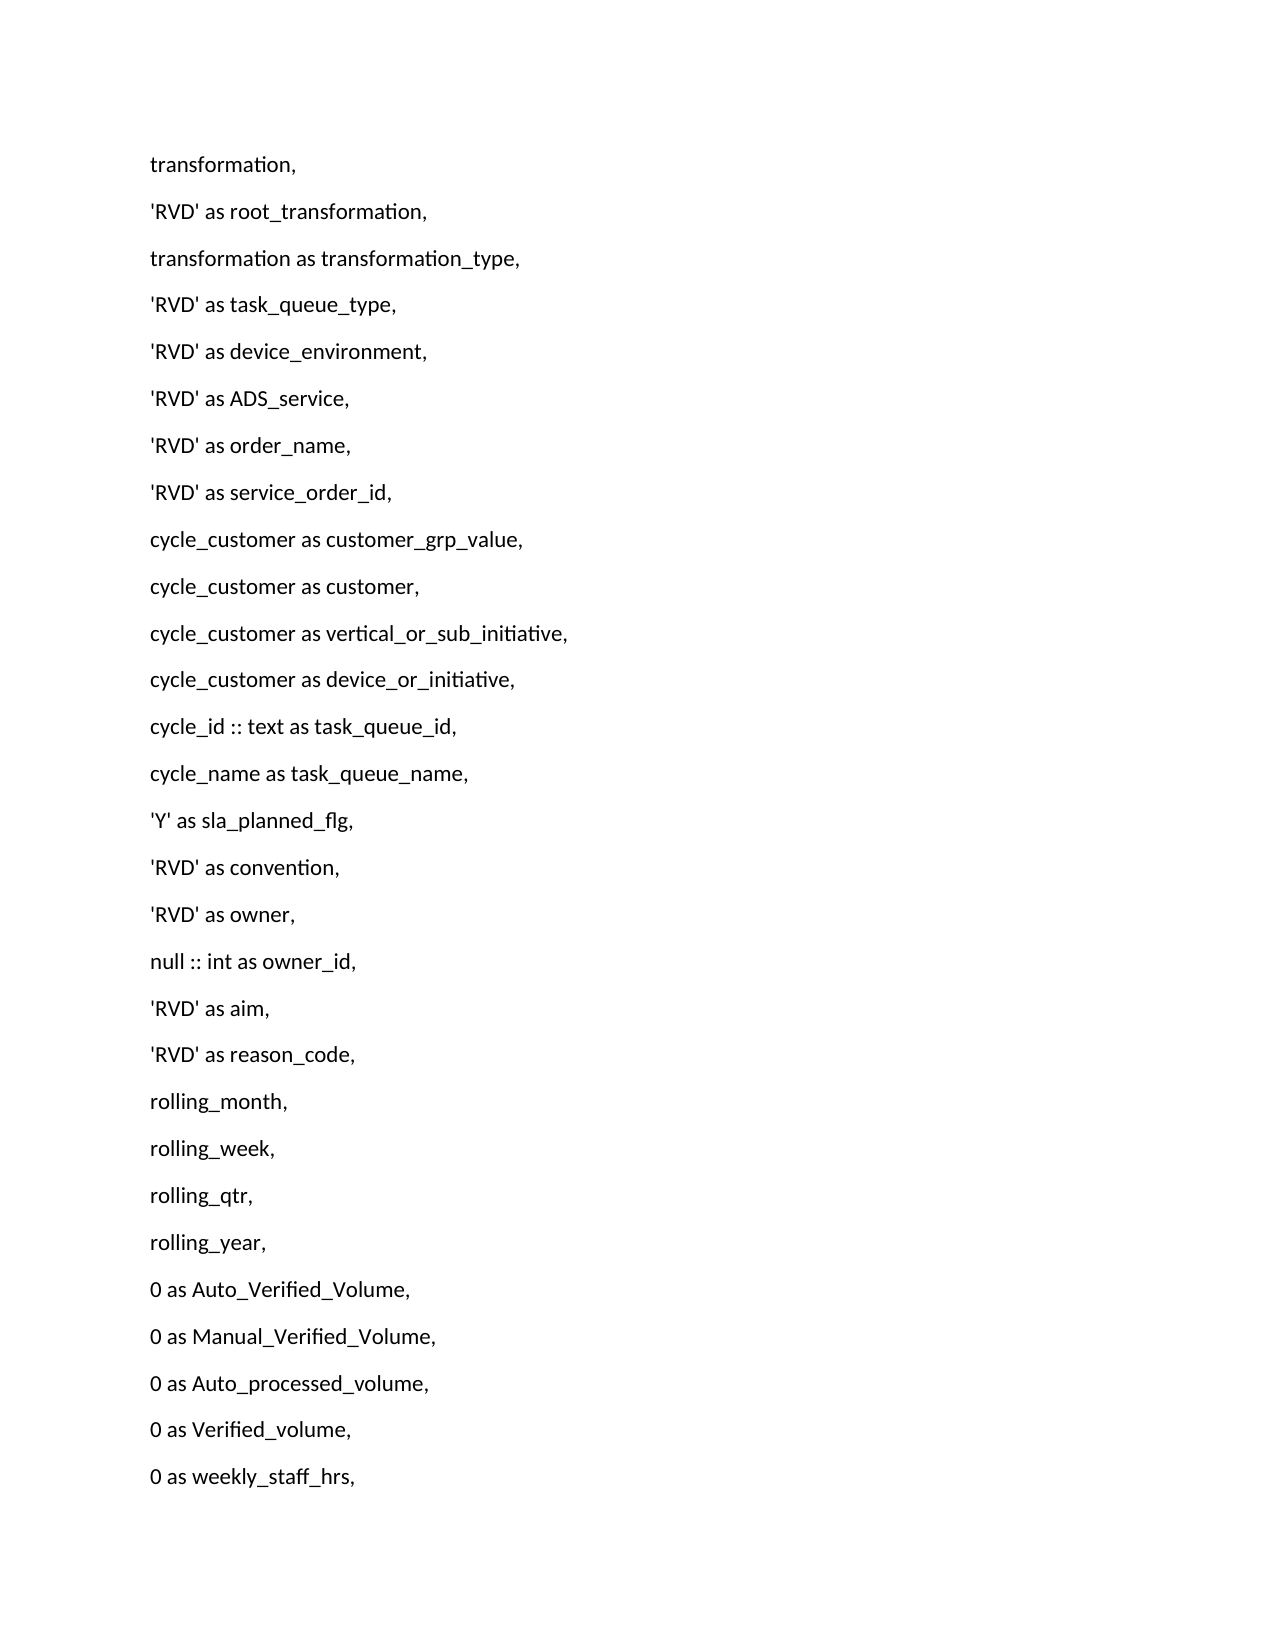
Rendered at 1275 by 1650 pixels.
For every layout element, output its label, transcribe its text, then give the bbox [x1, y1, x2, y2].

text rolling_year, [150, 1228, 1125, 1256]
text 'RVD' as root_transformation, [150, 197, 1125, 225]
text transformation as transformation_type, [150, 244, 1125, 272]
text cycle_id :: text as task_queue_id, [150, 712, 1125, 741]
text 'RVD' as device_environment, [150, 337, 1125, 366]
text 'RVD' as order_name, [150, 431, 1125, 459]
text 0 as weekly_staff_hrs, [150, 1462, 1125, 1491]
text cycle_customer as customer_grp_value, [150, 525, 1125, 553]
text 0 as Auto_processed_volume, [150, 1369, 1125, 1397]
text cycle_customer as vertical_or_sub_initiative, [150, 619, 1125, 647]
text 'RVD' as aim, [150, 994, 1125, 1022]
text transformation, [150, 150, 1125, 178]
text 'RVD' as convention, [150, 853, 1125, 881]
text cycle_name as task_queue_name, [150, 759, 1125, 787]
text null :: int as owner_id, [150, 947, 1125, 975]
text 'RVD' as reason_code, [150, 1041, 1125, 1069]
text 0 as Auto_Verified_Volume, [150, 1275, 1125, 1303]
text 0 as Manual_Verified_Volume, [150, 1322, 1125, 1350]
text cycle_customer as device_or_initiative, [150, 666, 1125, 694]
text 'RVD' as owner, [150, 900, 1125, 928]
text cycle_customer as customer, [150, 572, 1125, 600]
text 'Y' as sla_planned_flg, [150, 806, 1125, 834]
text rolling_qtr, [150, 1181, 1125, 1209]
text 'RVD' as ADS_service, [150, 384, 1125, 412]
text 'RVD' as task_queue_type, [150, 291, 1125, 319]
text 0 as Verified_volume, [150, 1416, 1125, 1444]
text rolling_month, [150, 1087, 1125, 1116]
text 'RVD' as service_order_id, [150, 478, 1125, 506]
text rolling_week, [150, 1134, 1125, 1162]
